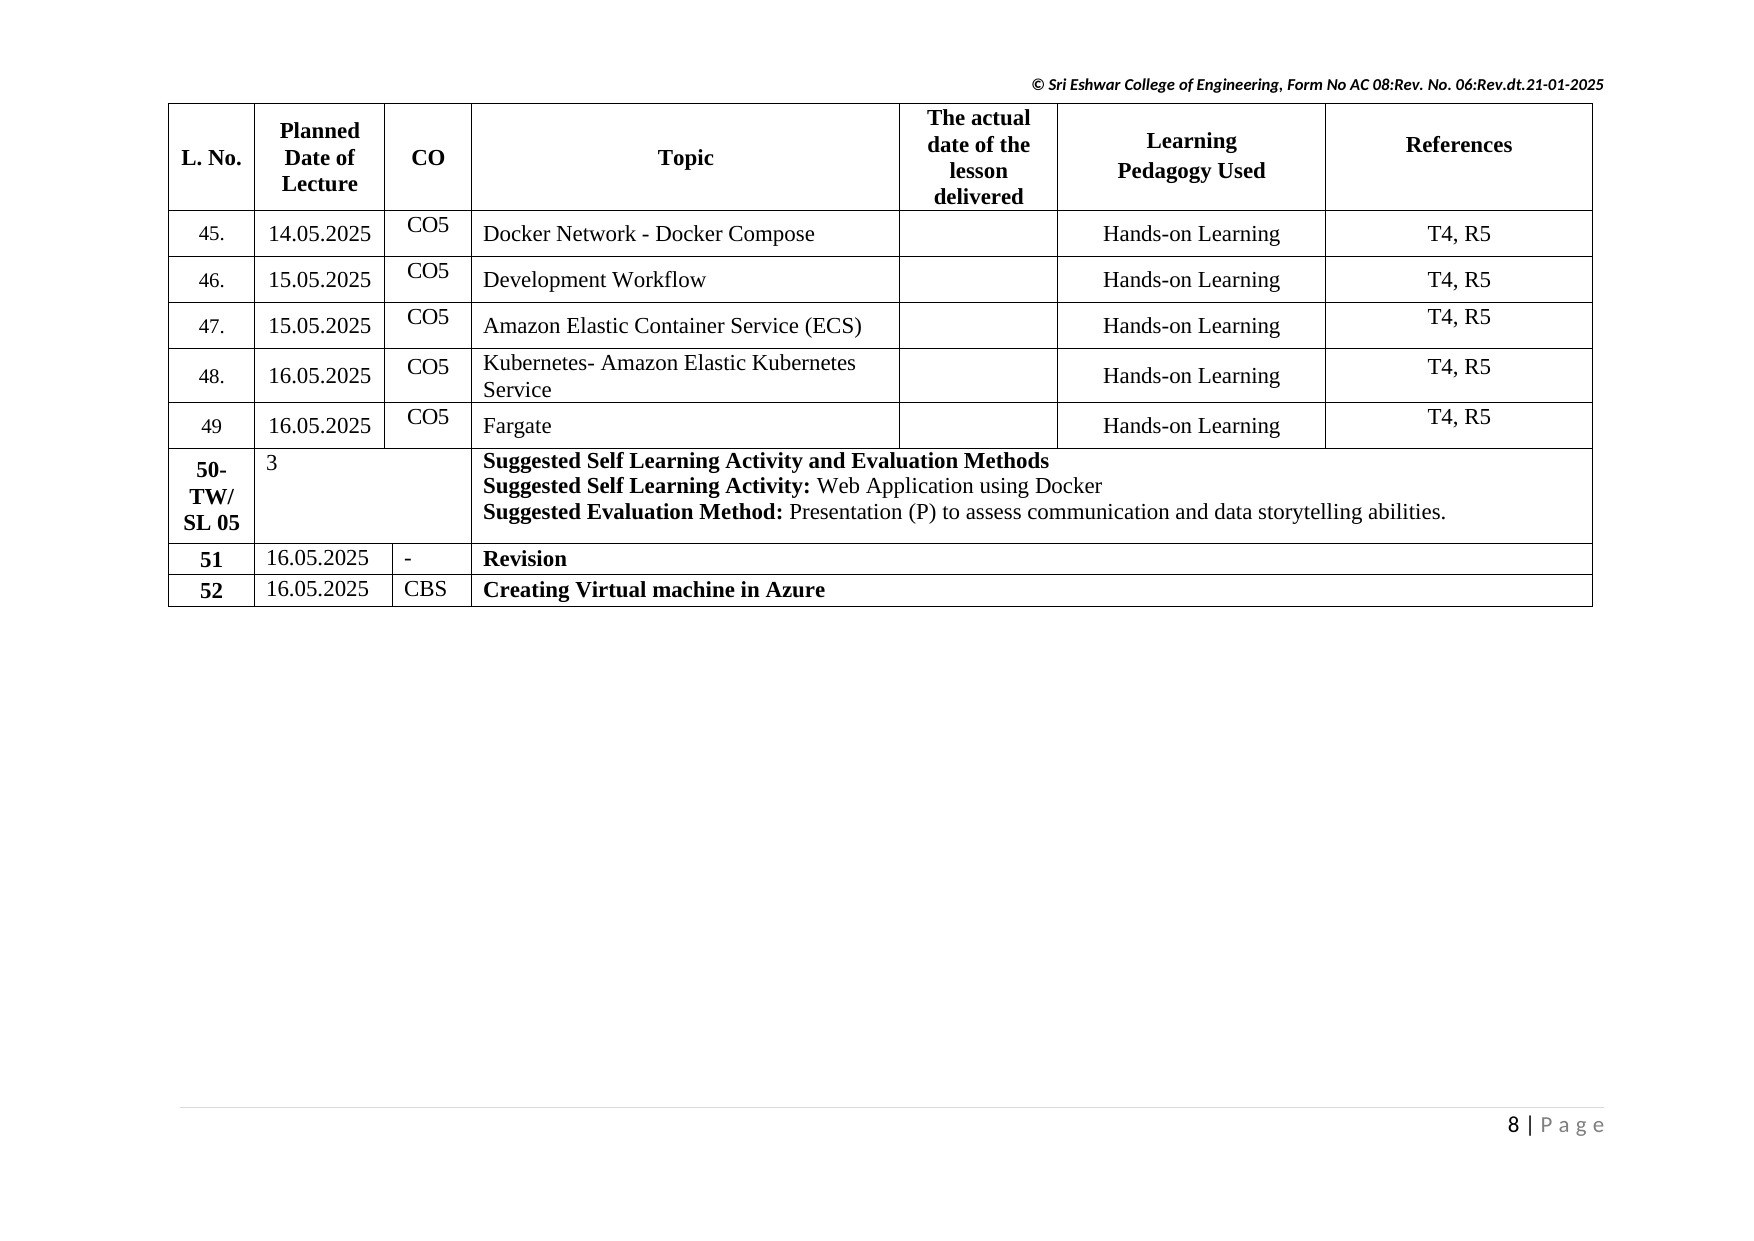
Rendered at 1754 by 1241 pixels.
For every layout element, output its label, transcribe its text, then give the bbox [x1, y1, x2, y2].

table_cell [900, 349, 1057, 402]
table_cell T4, R5 [1326, 211, 1592, 256]
table_cell 16.05.2025 [255, 403, 384, 448]
table_cell T4, R5 [1326, 349, 1592, 402]
table_header CO [385, 104, 471, 210]
table_cell 50-TW/SL 05 [169, 449, 254, 543]
table_cell 49 [169, 403, 254, 448]
table_cell CO5 [385, 257, 471, 302]
table_cell CBS [393, 575, 471, 606]
table_header L. No. [169, 104, 254, 210]
table_cell 51 [169, 544, 254, 574]
table_cell CO5 [385, 211, 471, 256]
table_cell Creating Virtual machine in Azure [472, 575, 1592, 606]
table_cell T4, R5 [1326, 403, 1592, 448]
table_cell [900, 211, 1057, 256]
table_cell 48. [169, 349, 254, 402]
table_cell 16.05.2025 [255, 349, 384, 402]
table_cell 14.05.2025 [255, 211, 384, 256]
table_cell Kubernetes- Amazon Elastic Kubernetes Service [472, 349, 899, 402]
table_cell 3 [255, 449, 471, 543]
table_cell Hands-on Learning [1058, 257, 1325, 302]
table_header References [1326, 104, 1592, 210]
table_cell CO5 [385, 403, 471, 448]
table_cell CO5 [385, 303, 471, 348]
table_cell 16.05.2025 [255, 575, 392, 606]
table_cell Hands-on Learning [1058, 303, 1325, 348]
table_cell Development Workflow [472, 257, 899, 302]
table_cell Hands-on Learning [1058, 403, 1325, 448]
table_cell Suggested Self Learning Activity and Evaluation Methods Suggested Self Learning Activity: Web Application using Docker Suggested Evaluation Method: Presentation (P) to assess communication and data storytelling abilities. [472, 449, 1592, 543]
table_cell Amazon Elastic Container Service (ECS) [472, 303, 899, 348]
table_cell 16.05.2025 [255, 544, 392, 574]
table_header The actual date of the lesson delivered [900, 104, 1057, 210]
table_cell 47. [169, 303, 254, 348]
table_cell 52 [169, 575, 254, 606]
table_cell Hands-on Learning [1058, 211, 1325, 256]
table_header Planned Date of Lecture [255, 104, 384, 210]
table_header Topic [472, 104, 899, 210]
table_cell Hands-on Learning [1058, 349, 1325, 402]
table_cell [900, 403, 1057, 448]
table_cell Revision [472, 544, 1592, 574]
table_header Learning Pedagogy Used [1058, 104, 1325, 210]
table_cell Docker Network - Docker Compose [472, 211, 899, 256]
table_cell 15.05.2025 [255, 303, 384, 348]
table_cell - [393, 544, 471, 574]
table_cell 46. [169, 257, 254, 302]
table_cell T4, R5 [1326, 257, 1592, 302]
table_cell [900, 303, 1057, 348]
table_cell CO5 [385, 349, 471, 402]
table_cell T4, R5 [1326, 303, 1592, 348]
table_cell Fargate [472, 403, 899, 448]
table_cell [900, 257, 1057, 302]
table_cell 45. [169, 211, 254, 256]
table_cell 15.05.2025 [255, 257, 384, 302]
